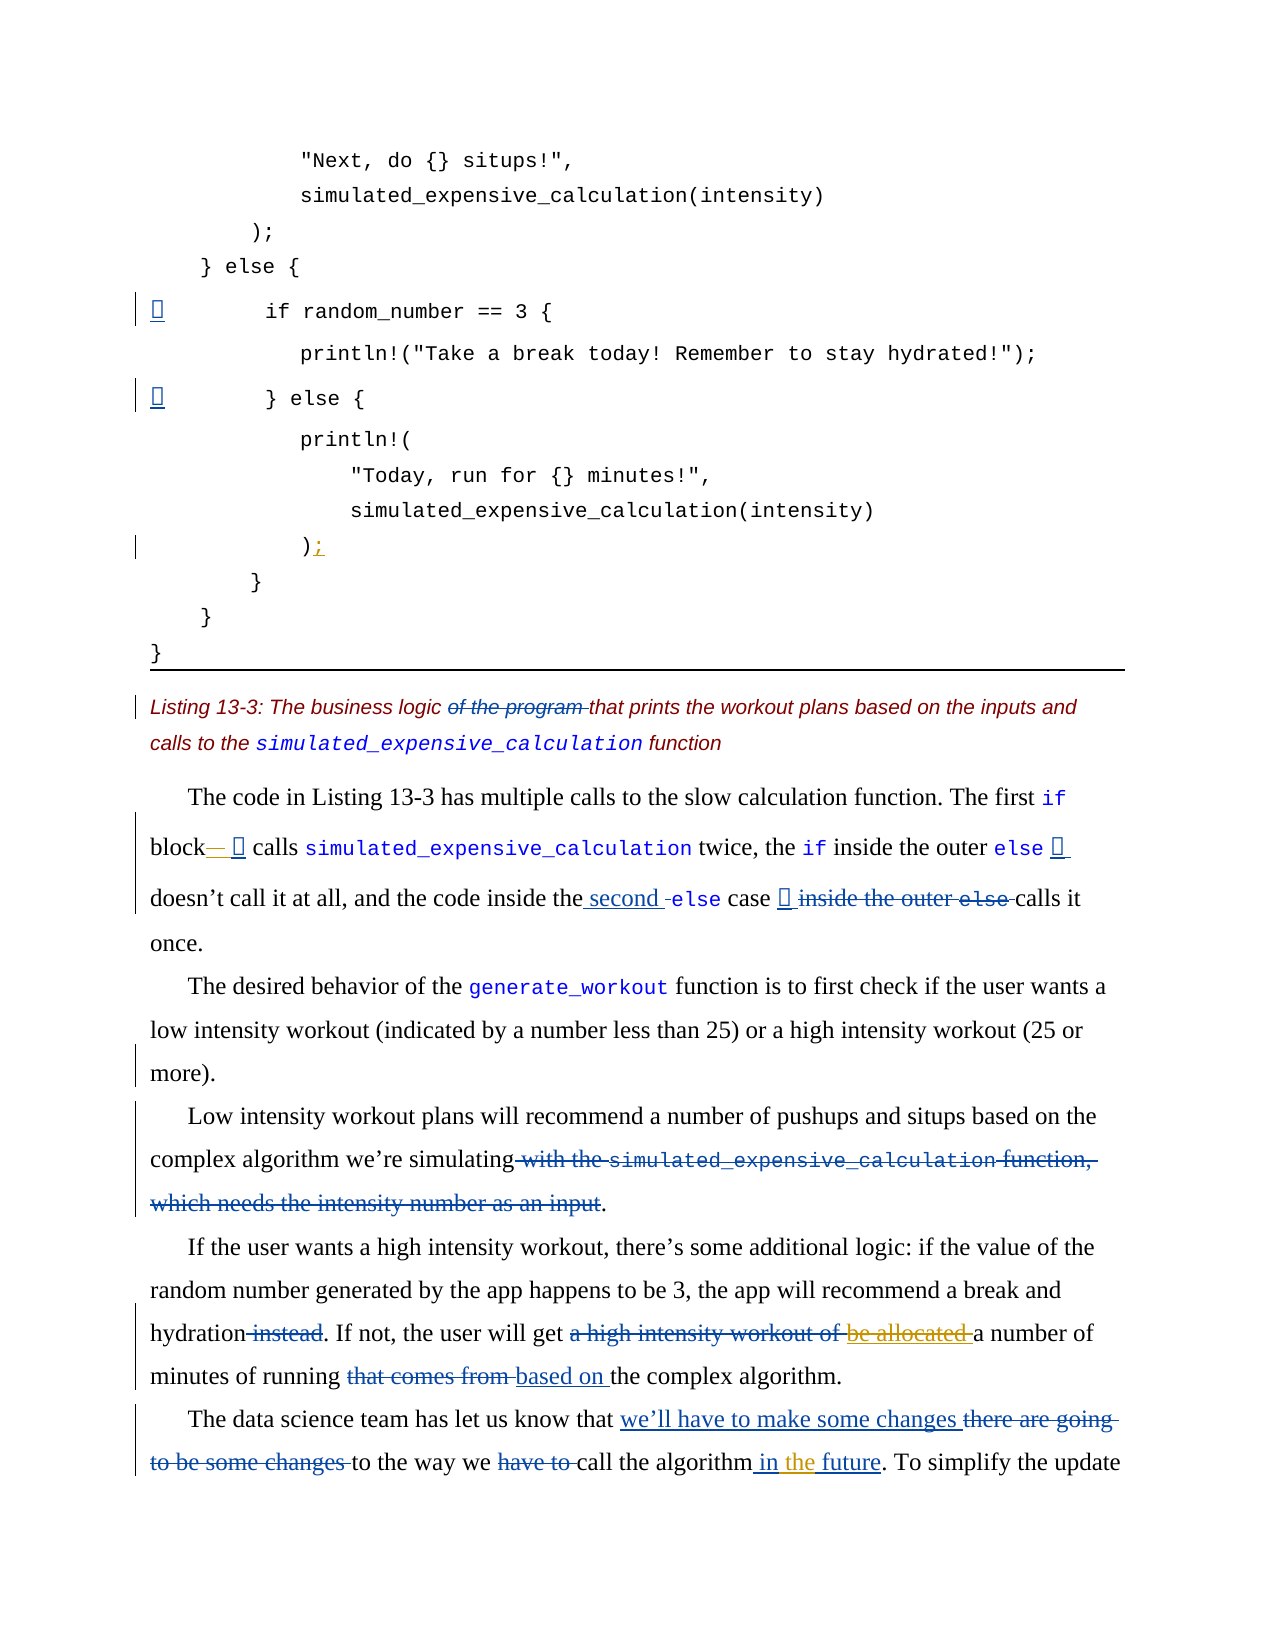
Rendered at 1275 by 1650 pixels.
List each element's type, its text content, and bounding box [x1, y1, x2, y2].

text ); [150, 221, 1125, 244]
text If the user wants a high intensity workout, there’s some additional logic: if the value of the random number generated by the app happens to be 3, the app will recommend a break and hydration. If not, the user will get a number of minutes of running the complex algorithm. [150, 1232, 1125, 1390]
text } else { [150, 378, 1125, 412]
text println!("Take a break today! Remember to stay hydrated!"); [150, 343, 1125, 366]
text Low intensity workout plans will recommend a number of pushups and situps based on the complex algorithm we’re simulating. [150, 1101, 1125, 1217]
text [150, 185, 1125, 209]
list Listing 13-3: The business logic that prints the workout plans based on the inputs and calls to the simulated_expensive_calculation function [150, 695, 1125, 757]
text "Today, run for {} minutes!", [150, 464, 1125, 488]
text ) [150, 535, 1125, 559]
text println!( [150, 429, 1125, 453]
text } else { [150, 256, 1125, 280]
text The desired behavior of the generate_workout function is to first check if the user wants a low intensity workout (indicated by a number less than 25) or a high intensity workout (25 or more). [150, 971, 1125, 1087]
text if random_number == 3 { [150, 292, 1125, 326]
text The code in Listing 13-3 has multiple calls to the slow calculation function. The first if block calls simulated_expensive_calculation twice, the if inside the outer else doesn’t call it at all, and the code inside theelse case calls it once. [150, 782, 1125, 957]
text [150, 1404, 1125, 1476]
text "Next, do {} situps!", [150, 150, 1125, 174]
text } [150, 606, 1125, 630]
text simulated_expensive_calculation(intensity) [150, 500, 1125, 524]
text } [150, 571, 1125, 594]
text } [150, 642, 1125, 669]
